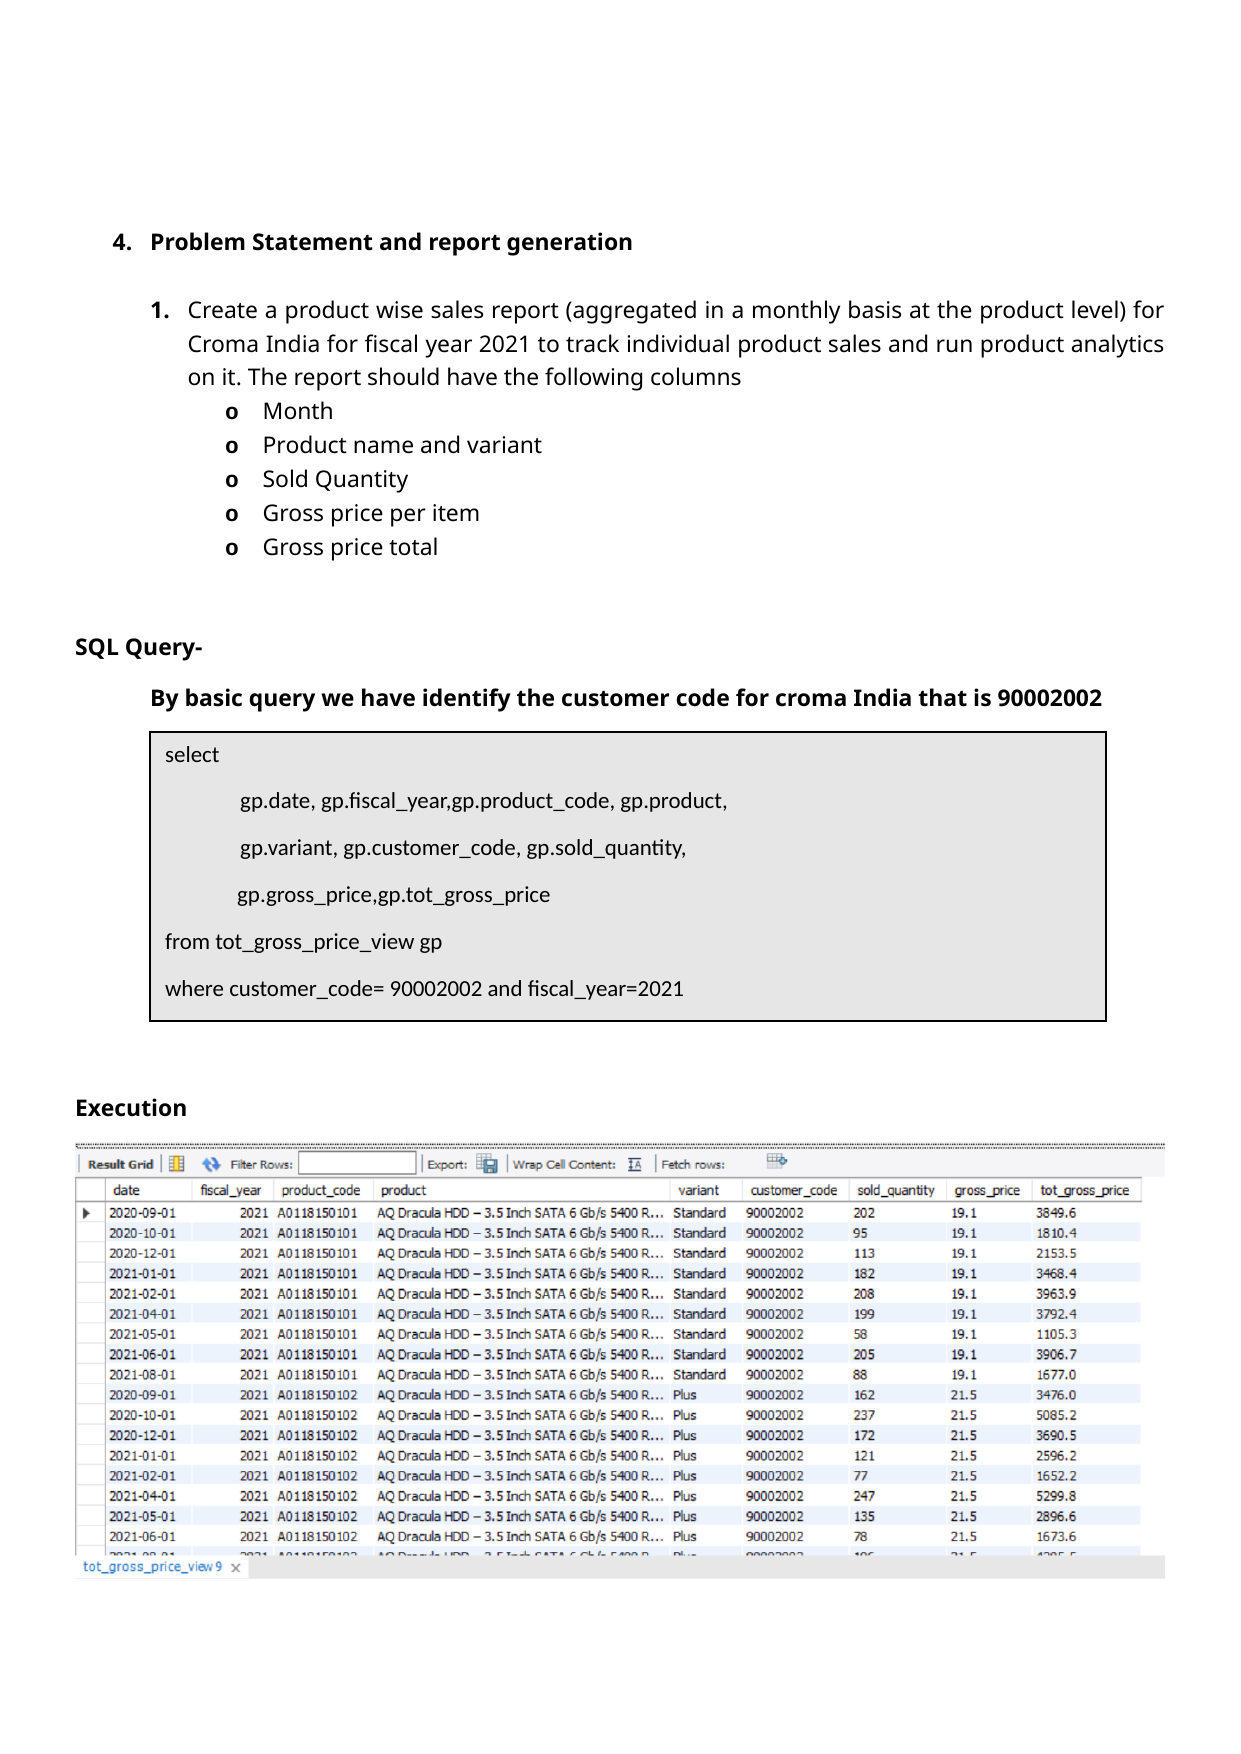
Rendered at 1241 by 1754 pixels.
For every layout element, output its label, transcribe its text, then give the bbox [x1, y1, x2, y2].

text SQL Query- [75, 631, 1165, 663]
list Create a product wise sales report (aggregated in a monthly basis at the product level) for Croma India for fiscal year 2021 to track individual product sales and run product analytics on it. The report should have the following columns [150, 294, 1165, 392]
list Problem Statement and report generation [112, 226, 1165, 257]
text By basic query we have identify the customer code for croma India that is 90002002 [150, 682, 1165, 713]
list Sold Quantity [225, 463, 1165, 494]
list Month [225, 395, 1165, 426]
list Gross price per item [225, 497, 1165, 528]
text Execution [75, 1092, 1165, 1123]
picture [75, 1142, 1166, 1579]
list Gross price total [225, 530, 1165, 562]
list Product name and variant [225, 429, 1165, 460]
